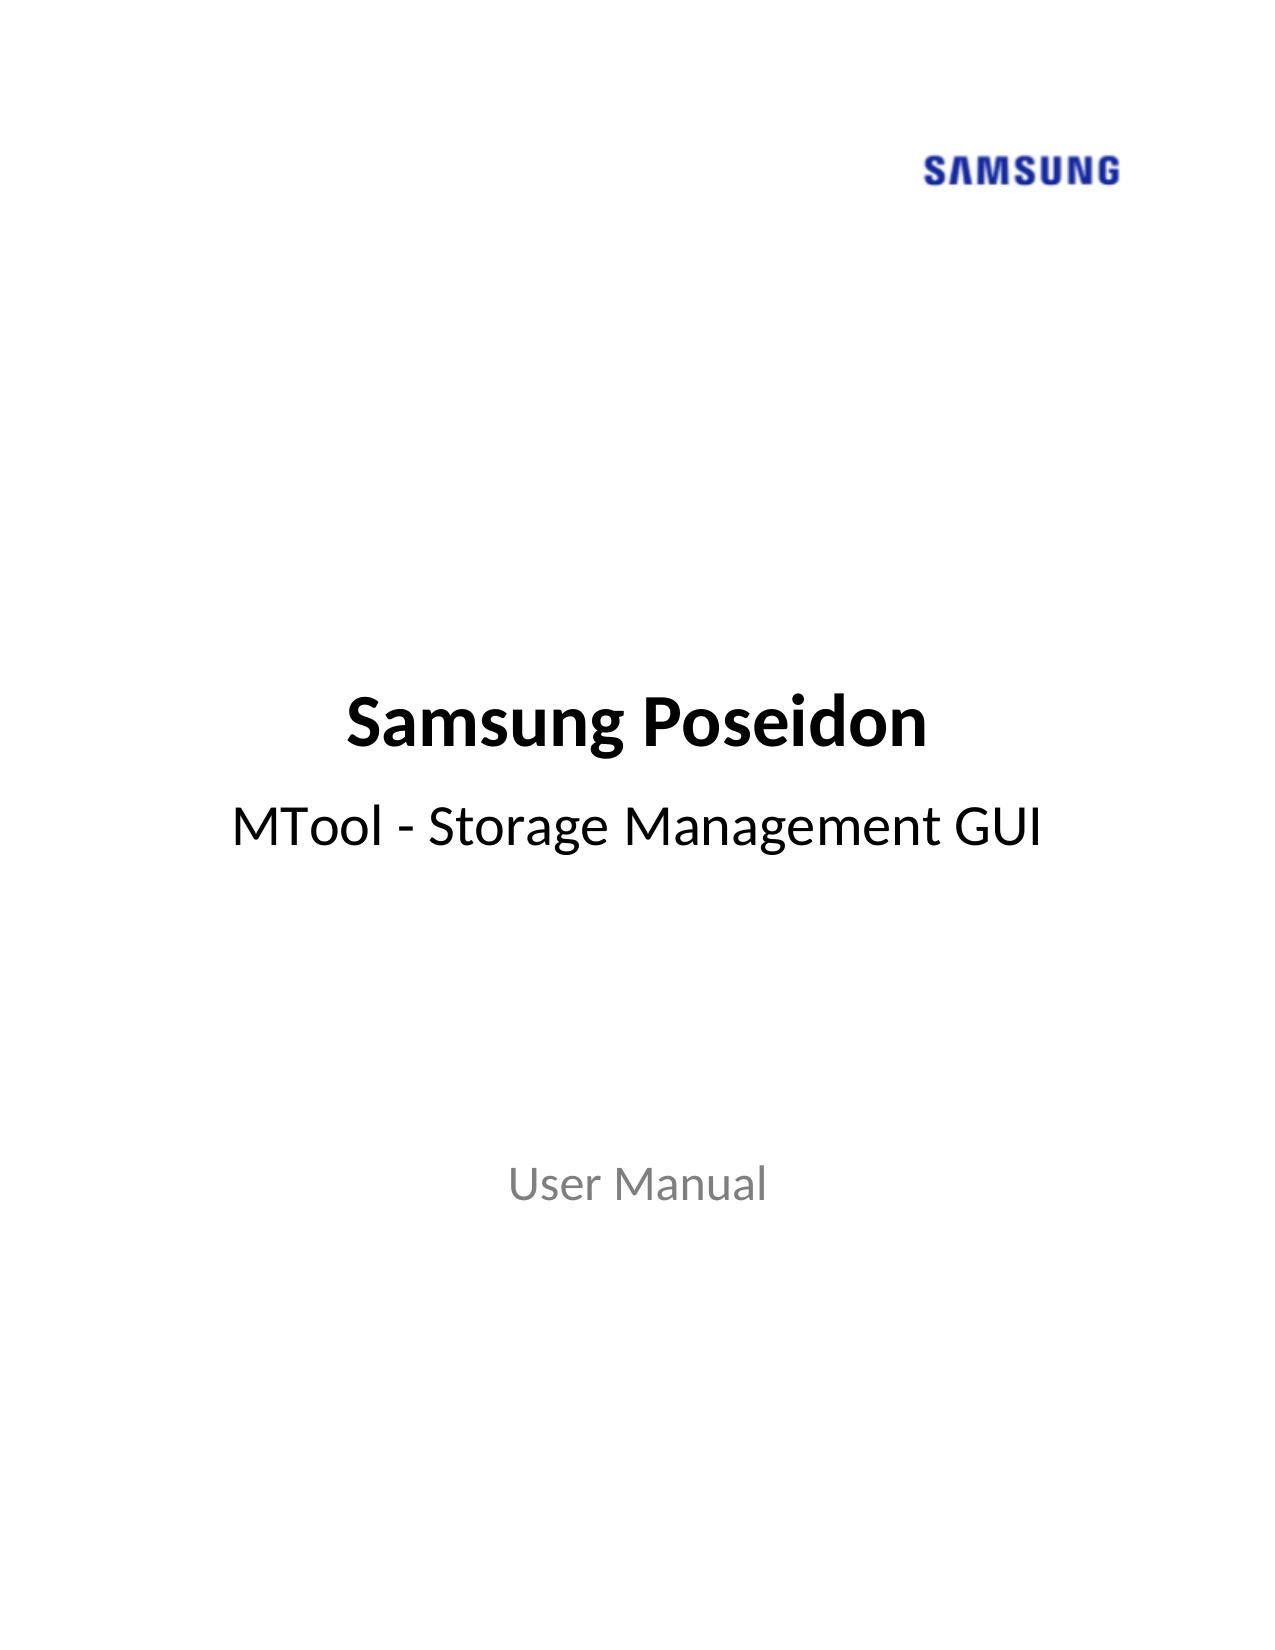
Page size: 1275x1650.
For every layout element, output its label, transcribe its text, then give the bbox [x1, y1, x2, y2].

text Samsung Poseidon [150, 673, 1125, 765]
picture [921, 150, 1125, 193]
text User Manual [150, 1152, 1125, 1213]
text MTool - Storage Management GUI [150, 789, 1125, 860]
